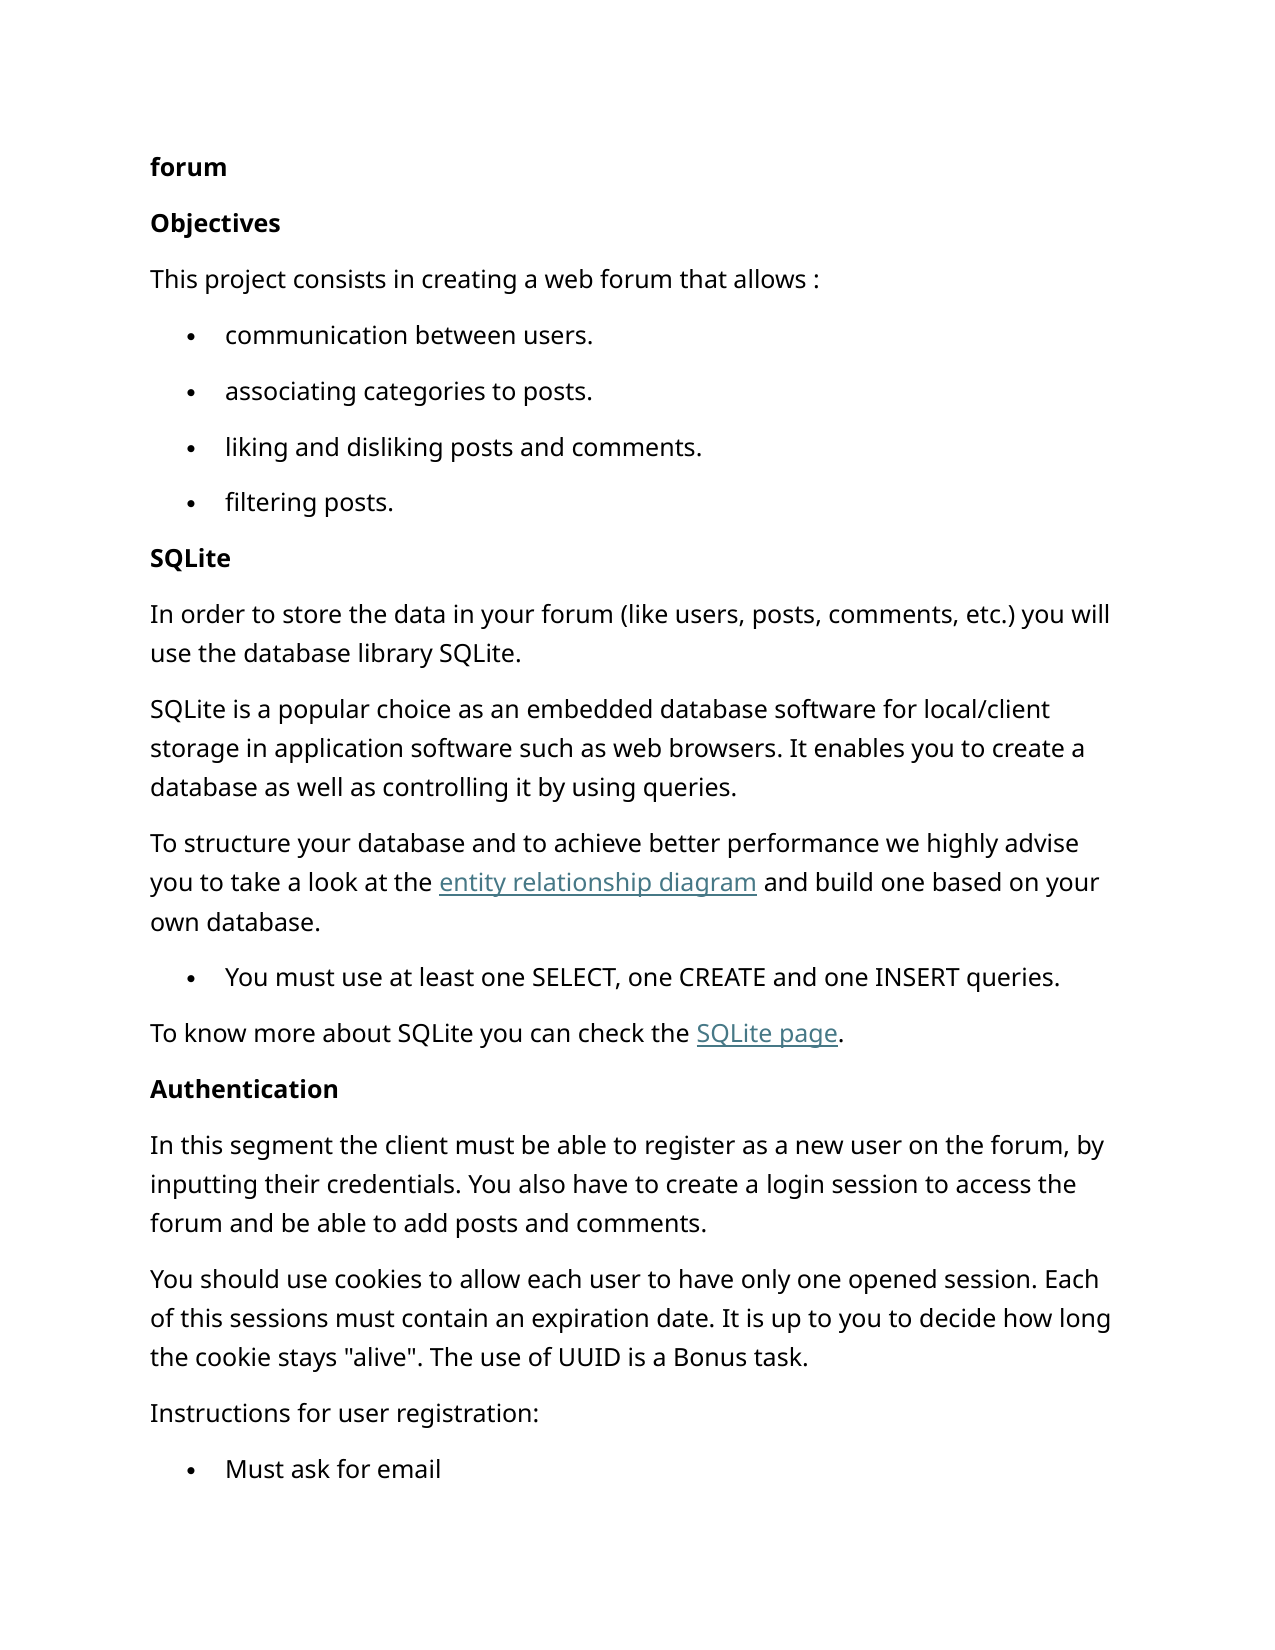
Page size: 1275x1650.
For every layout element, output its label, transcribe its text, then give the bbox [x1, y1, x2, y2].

list filtering posts. [187, 485, 1125, 519]
text Authentication [150, 1072, 1125, 1106]
text SQLite is a popular choice as an embedded database software for local/client storage in application software such as web browsers. It enables you to create a database as well as controlling it by using queries. [150, 692, 1125, 804]
text In this segment the client must be able to register as a new user on the forum, by inputting their credentials. You also have to create a login session to access the forum and be able to add posts and comments. [150, 1127, 1125, 1240]
list communication between users. [187, 317, 1125, 352]
list You must use at least one SELECT, one CREATE and one INSERT queries. [187, 960, 1125, 994]
list Must ask for email [187, 1452, 1125, 1486]
text You should use cookies to allow each user to have only one opened session. Each of this sessions must contain an expiration date. It is up to you to decide how long the cookie stays "alive". The use of UUID is a Bonus task. [150, 1262, 1125, 1374]
text Objectives [150, 206, 1125, 240]
text forum [150, 150, 1125, 184]
text This project consists in creating a web forum that allows : [150, 262, 1125, 296]
text To know more about SQLite you can check the SQLite page. [150, 1016, 1125, 1050]
text SQLite [150, 541, 1125, 575]
list liking and disliking posts and comments. [187, 429, 1125, 463]
text Instructions for user registration: [150, 1396, 1125, 1430]
text In order to store the data in your forum (like users, posts, comments, etc.) you will use the database library SQLite. [150, 597, 1125, 670]
list associating categories to posts. [187, 373, 1125, 407]
text To structure your database and to achieve better performance we highly advise you to take a look at the entity relationship diagram and build one based on your own database. [150, 826, 1125, 938]
